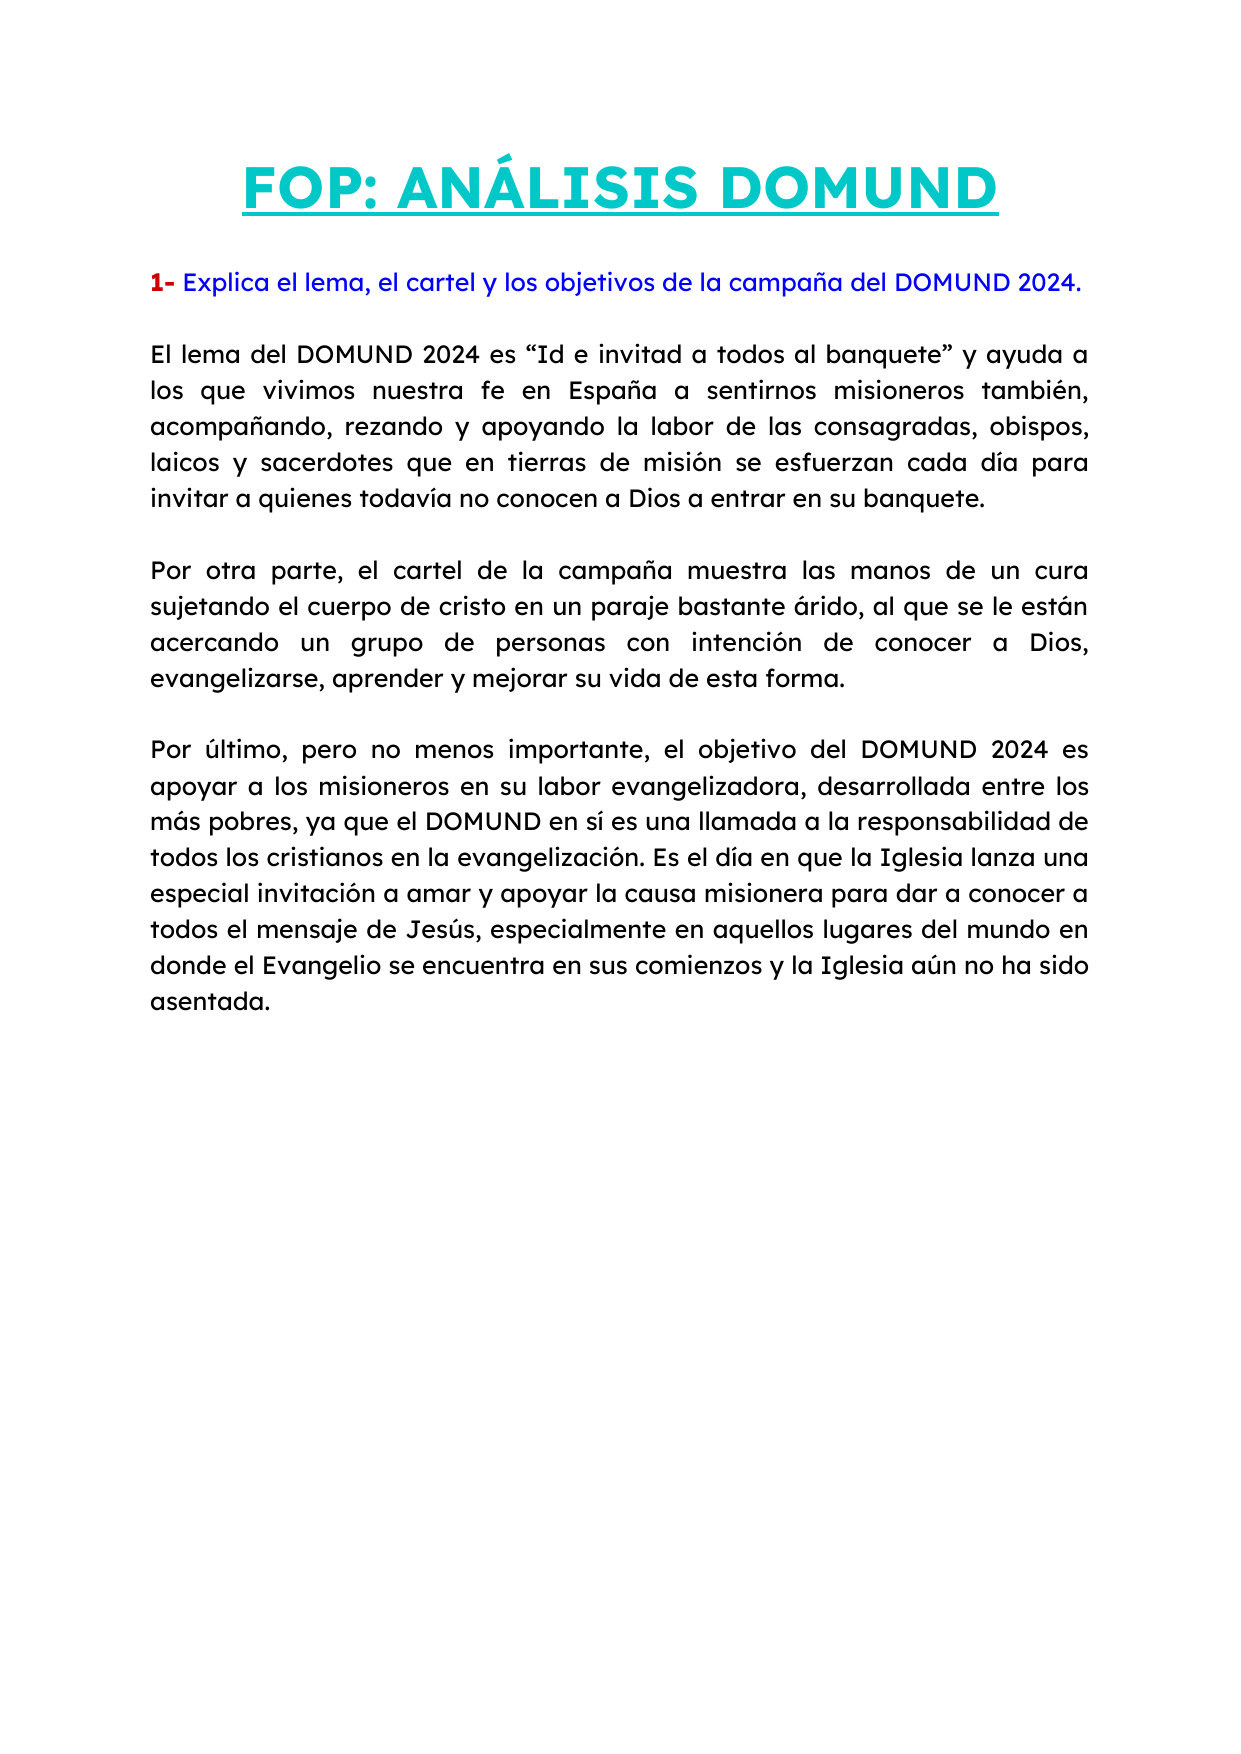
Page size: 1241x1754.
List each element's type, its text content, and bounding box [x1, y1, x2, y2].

text Por último, pero no menos importante, el objetivo del DOMUND 2024 es apoyar a los misioneros en su labor evangelizadora, desarrollada entre los más pobres, ya que el DOMUND en sí es una llamada a la responsabilidad de todos los cristianos en la evangelización. Es el día en que la Iglesia lanza una especial invitación a amar y apoyar la causa misionera para dar a conocer a todos el mensaje de Jesús, especialmente en aquellos lugares del mundo en donde el Evangelio se encuentra en sus comienzos y la Iglesia aún no ha sido asentada. [150, 734, 1090, 1017]
text 1- Explica el lema, el cartel y los objetivos de la campaña del DOMUND 2024. [150, 267, 1090, 298]
text Por otra parte, el cartel de la campaña muestra las manos de un cura sujetando el cuerpo de cristo en un paraje bastante árido, al que se le están acercando un grupo de personas con intención de conocer a Dios, evangelizarse, aprender y mejorar su vida de esta forma. [150, 554, 1090, 693]
text El lema del DOMUND 2024 es “Id e invitad a todos al banquete” y ayuda a los que vivimos nuestra fe en España a sentirnos misioneros también, acompañando, rezando y apoyando la labor de las consagradas, obispos, laicos y sacerdotes que en tierras de misión se esfuerzan cada día para invitar a quienes todavía no conocen a Dios a entrar en su banquete. [150, 339, 1090, 514]
text FOP: ANÁLISIS DOMUND [150, 150, 1090, 223]
